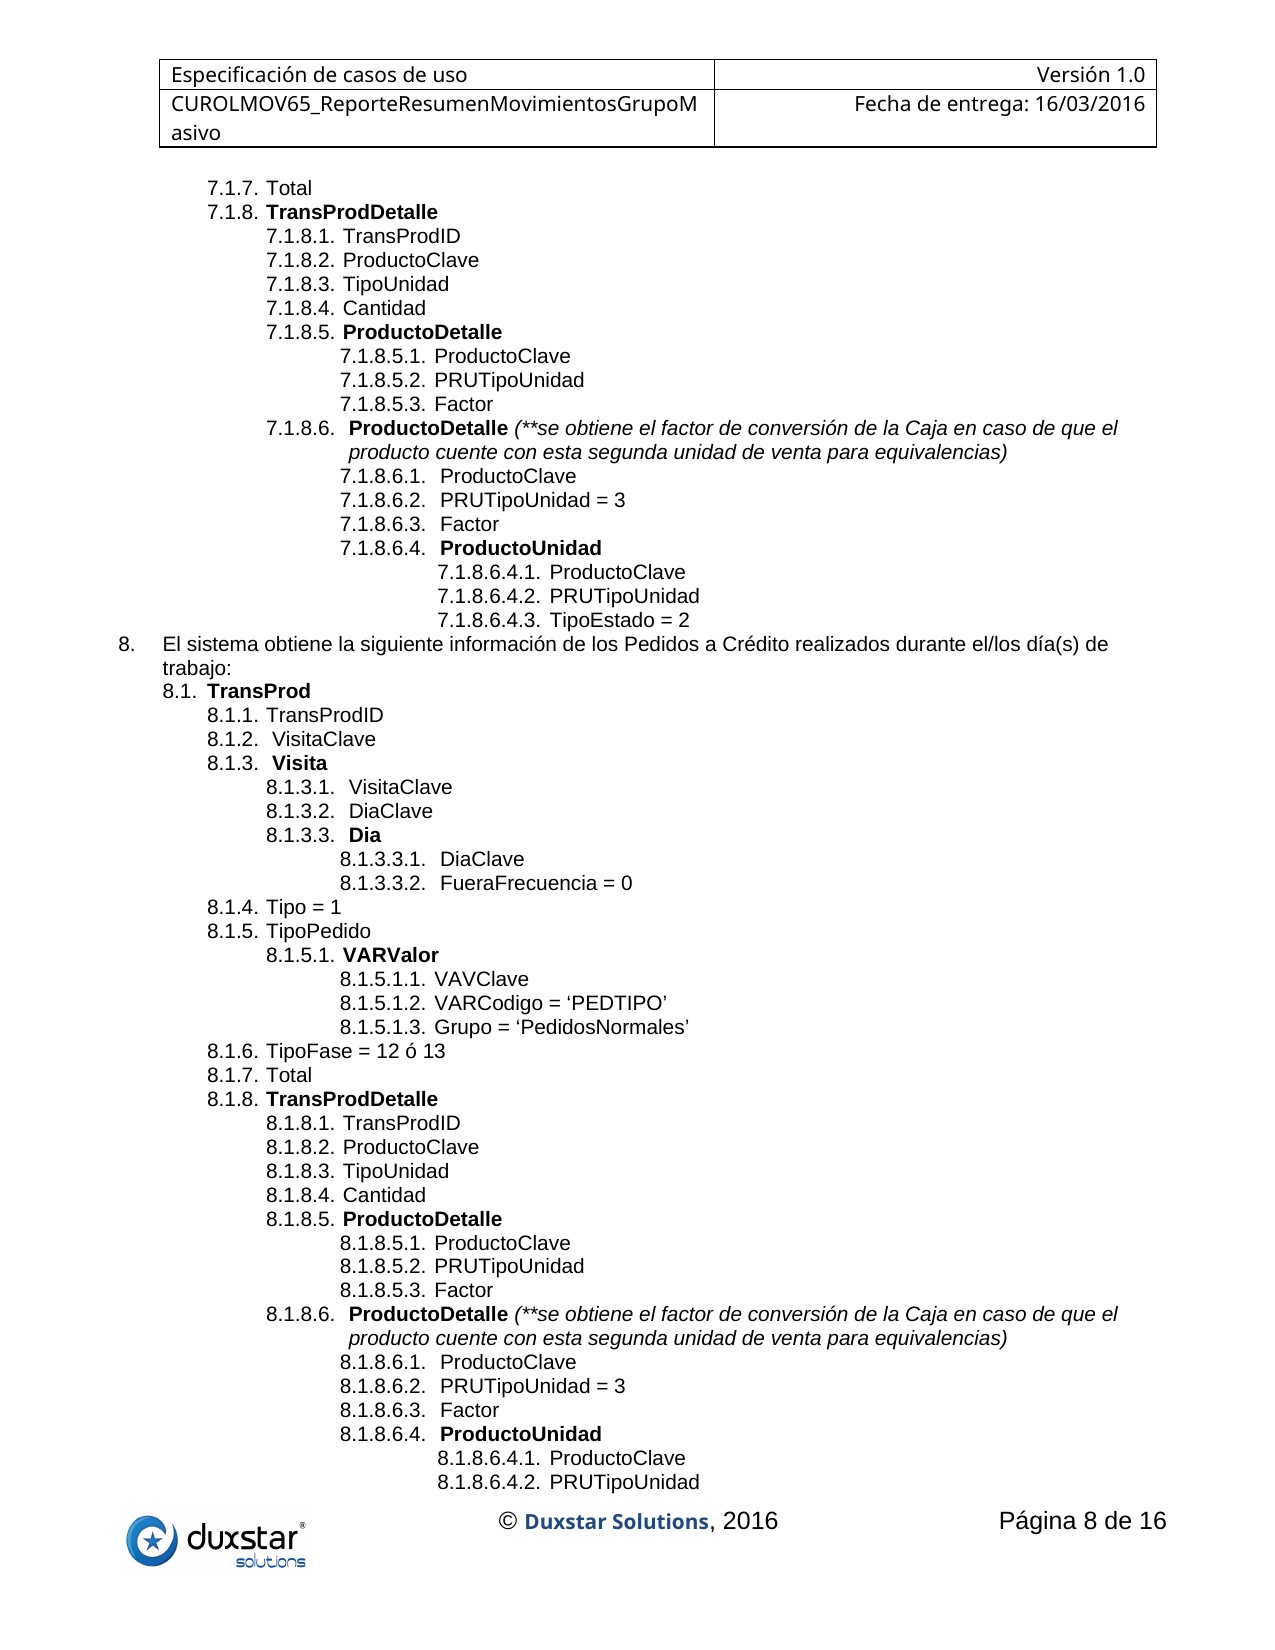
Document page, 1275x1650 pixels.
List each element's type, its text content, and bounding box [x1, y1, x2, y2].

list ProductoClave [339, 344, 1157, 368]
list TipoEstado = 2 [437, 607, 1157, 631]
list ProductoDetalle [266, 320, 1157, 344]
list PRUTipoUnidad [437, 583, 1157, 607]
list PRUTipoUnidad [339, 1254, 1157, 1278]
list El sistema obtiene la siguiente información de los Pedidos a Crédito realizados durante el/los día(s) de trabajo: [118, 631, 1157, 679]
list Factor [339, 1398, 1157, 1422]
list TransProdID [266, 1111, 1157, 1134]
list TipoUnidad [266, 1158, 1157, 1182]
list TipoPedido [207, 919, 1157, 943]
list Total [207, 176, 1157, 200]
list ProductoClave [266, 248, 1157, 272]
list TipoFase = 12 ó 13 [207, 1039, 1157, 1063]
list TransProdDetalle [207, 200, 1157, 224]
list Grupo = ‘PedidosNormales’ [339, 1015, 1157, 1039]
list Factor [339, 512, 1157, 536]
list VisitaClave [207, 727, 1157, 751]
list Dia [266, 823, 1157, 847]
list ProductoDetalle [266, 1206, 1157, 1230]
list Total [207, 1063, 1157, 1087]
list VisitaClave [266, 775, 1157, 799]
list ProductoClave [339, 1230, 1157, 1254]
list ProductoDetalle (**se obtiene el factor de conversión de la Caja en caso de que el producto cuente con esta segunda unidad de venta para equivalencias) [266, 416, 1157, 464]
list Cantidad [266, 296, 1157, 320]
list ProductoDetalle (**se obtiene el factor de conversión de la Caja en caso de que el producto cuente con esta segunda unidad de venta para equivalencias) [266, 1302, 1157, 1350]
list VARValor [266, 943, 1157, 967]
list TransProdID [266, 224, 1157, 248]
list TipoUnidad [266, 272, 1157, 296]
list Factor [339, 1278, 1157, 1302]
list VAVClave [339, 967, 1157, 991]
list FueraFrecuencia = 0 [339, 871, 1157, 895]
list Factor [339, 392, 1157, 416]
list TransProdID [207, 703, 1157, 727]
list ProductoClave [437, 559, 1157, 583]
list TransProdDetalle [207, 1087, 1157, 1111]
list ProductoClave [339, 1350, 1157, 1374]
list PRUTipoUnidad = 3 [339, 488, 1157, 512]
list ProductoUnidad [339, 536, 1157, 559]
list DiaClave [339, 847, 1157, 871]
list ProductoUnidad [339, 1422, 1157, 1446]
list PRUTipoUnidad [437, 1470, 1157, 1494]
picture [126, 1506, 306, 1571]
list TransProd [162, 679, 1157, 703]
list ProductoClave [339, 464, 1157, 488]
list ProductoClave [437, 1446, 1157, 1470]
list VARCodigo = ‘PEDTIPO’ [339, 991, 1157, 1015]
list DiaClave [266, 799, 1157, 823]
list Tipo = 1 [207, 895, 1157, 919]
list ProductoClave [266, 1134, 1157, 1158]
list Visita [207, 751, 1157, 775]
list Cantidad [266, 1182, 1157, 1206]
list PRUTipoUnidad [339, 368, 1157, 392]
list PRUTipoUnidad = 3 [339, 1374, 1157, 1398]
